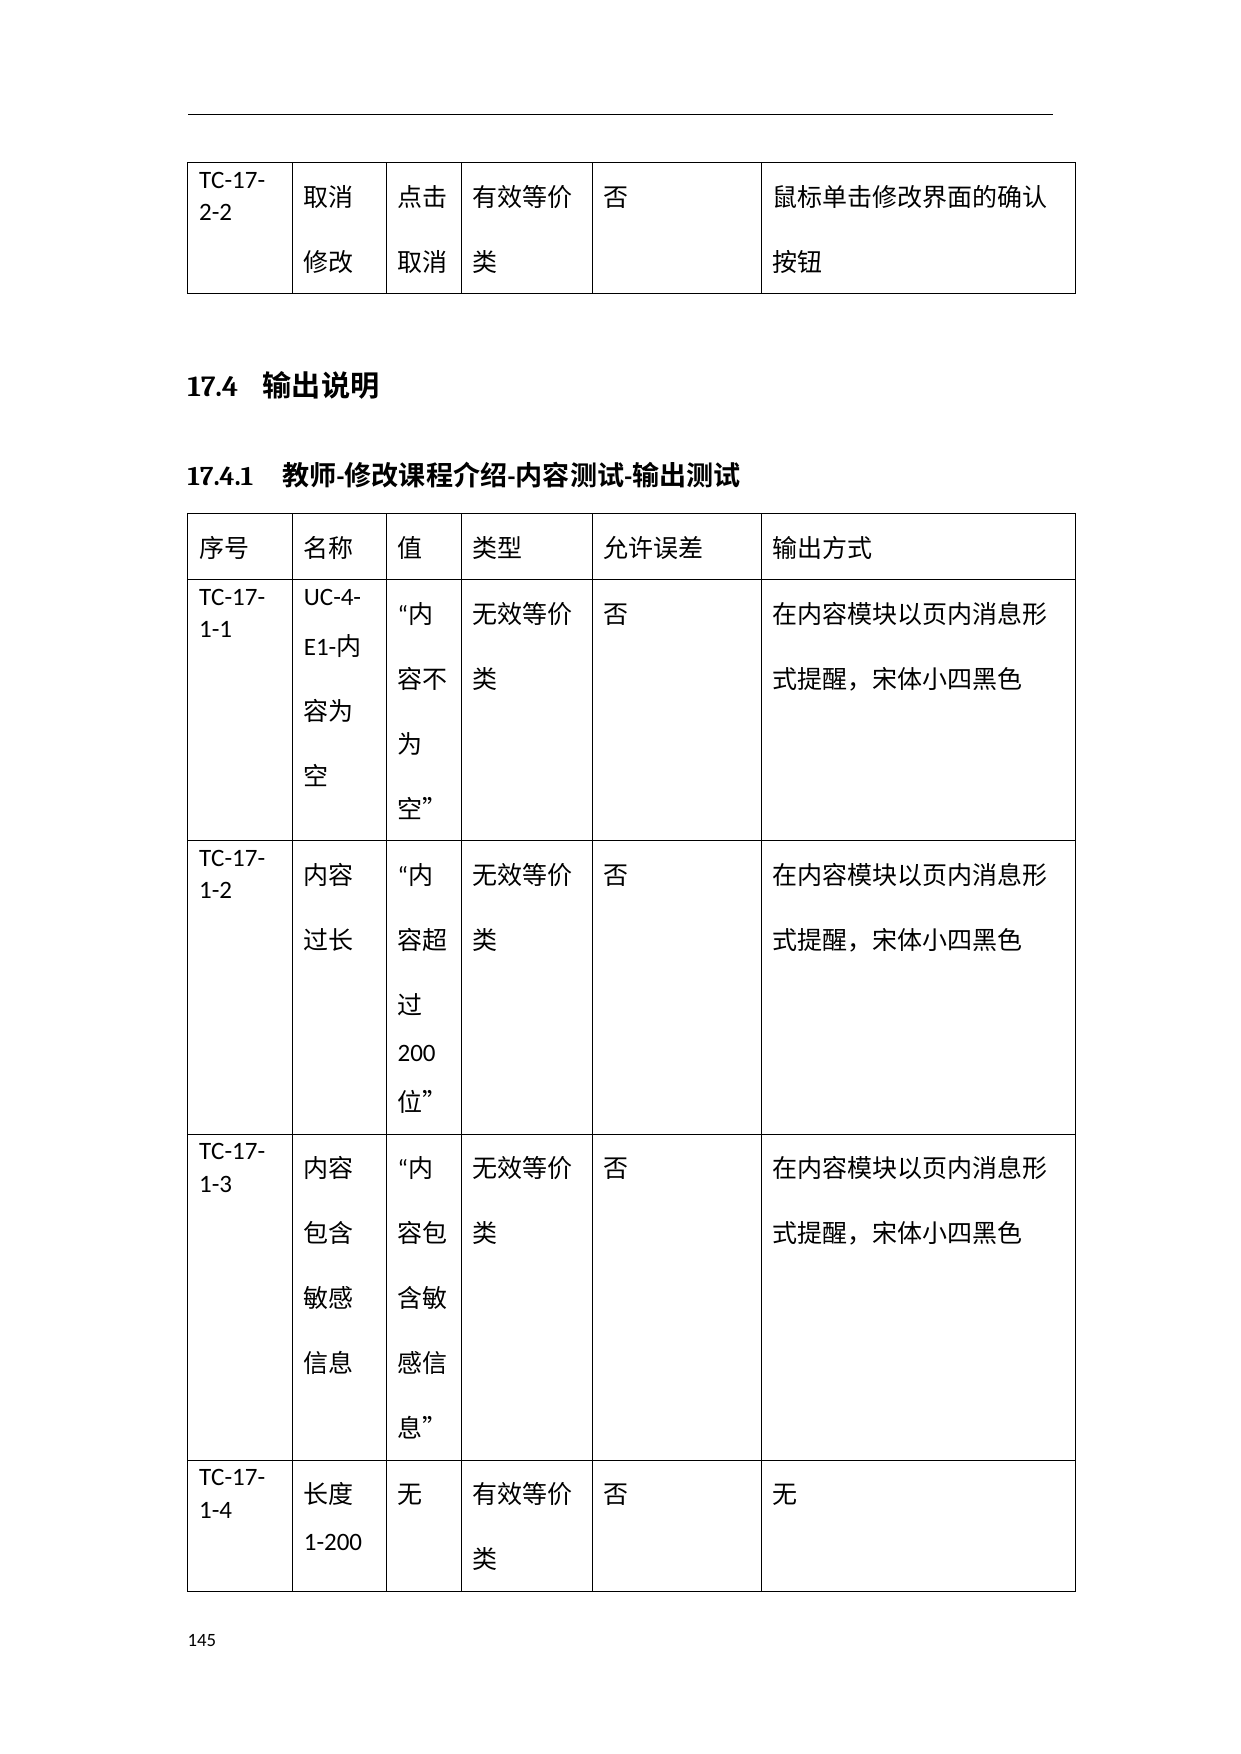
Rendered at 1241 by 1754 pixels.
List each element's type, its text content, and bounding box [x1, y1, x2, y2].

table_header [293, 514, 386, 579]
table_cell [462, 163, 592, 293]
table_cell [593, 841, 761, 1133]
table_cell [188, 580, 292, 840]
subtitle 教师-修改课程介绍-内容测试-输出测试 [187, 442, 1053, 507]
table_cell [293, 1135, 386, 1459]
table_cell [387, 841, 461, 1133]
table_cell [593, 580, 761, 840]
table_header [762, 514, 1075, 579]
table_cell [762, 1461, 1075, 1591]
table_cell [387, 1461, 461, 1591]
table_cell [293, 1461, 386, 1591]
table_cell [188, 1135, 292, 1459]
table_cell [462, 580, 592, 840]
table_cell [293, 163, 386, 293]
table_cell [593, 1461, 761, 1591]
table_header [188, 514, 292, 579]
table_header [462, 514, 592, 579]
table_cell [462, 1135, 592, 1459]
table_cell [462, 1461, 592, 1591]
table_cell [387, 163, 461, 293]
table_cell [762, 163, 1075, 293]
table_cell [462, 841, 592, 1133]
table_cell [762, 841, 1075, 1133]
subtitle 输出说明 [187, 352, 1053, 417]
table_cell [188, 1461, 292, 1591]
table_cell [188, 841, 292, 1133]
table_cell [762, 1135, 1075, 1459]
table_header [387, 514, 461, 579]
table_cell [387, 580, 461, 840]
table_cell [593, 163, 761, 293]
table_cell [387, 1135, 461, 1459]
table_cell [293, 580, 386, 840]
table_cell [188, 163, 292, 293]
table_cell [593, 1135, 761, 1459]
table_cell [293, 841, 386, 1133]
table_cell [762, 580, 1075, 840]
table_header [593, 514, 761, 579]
